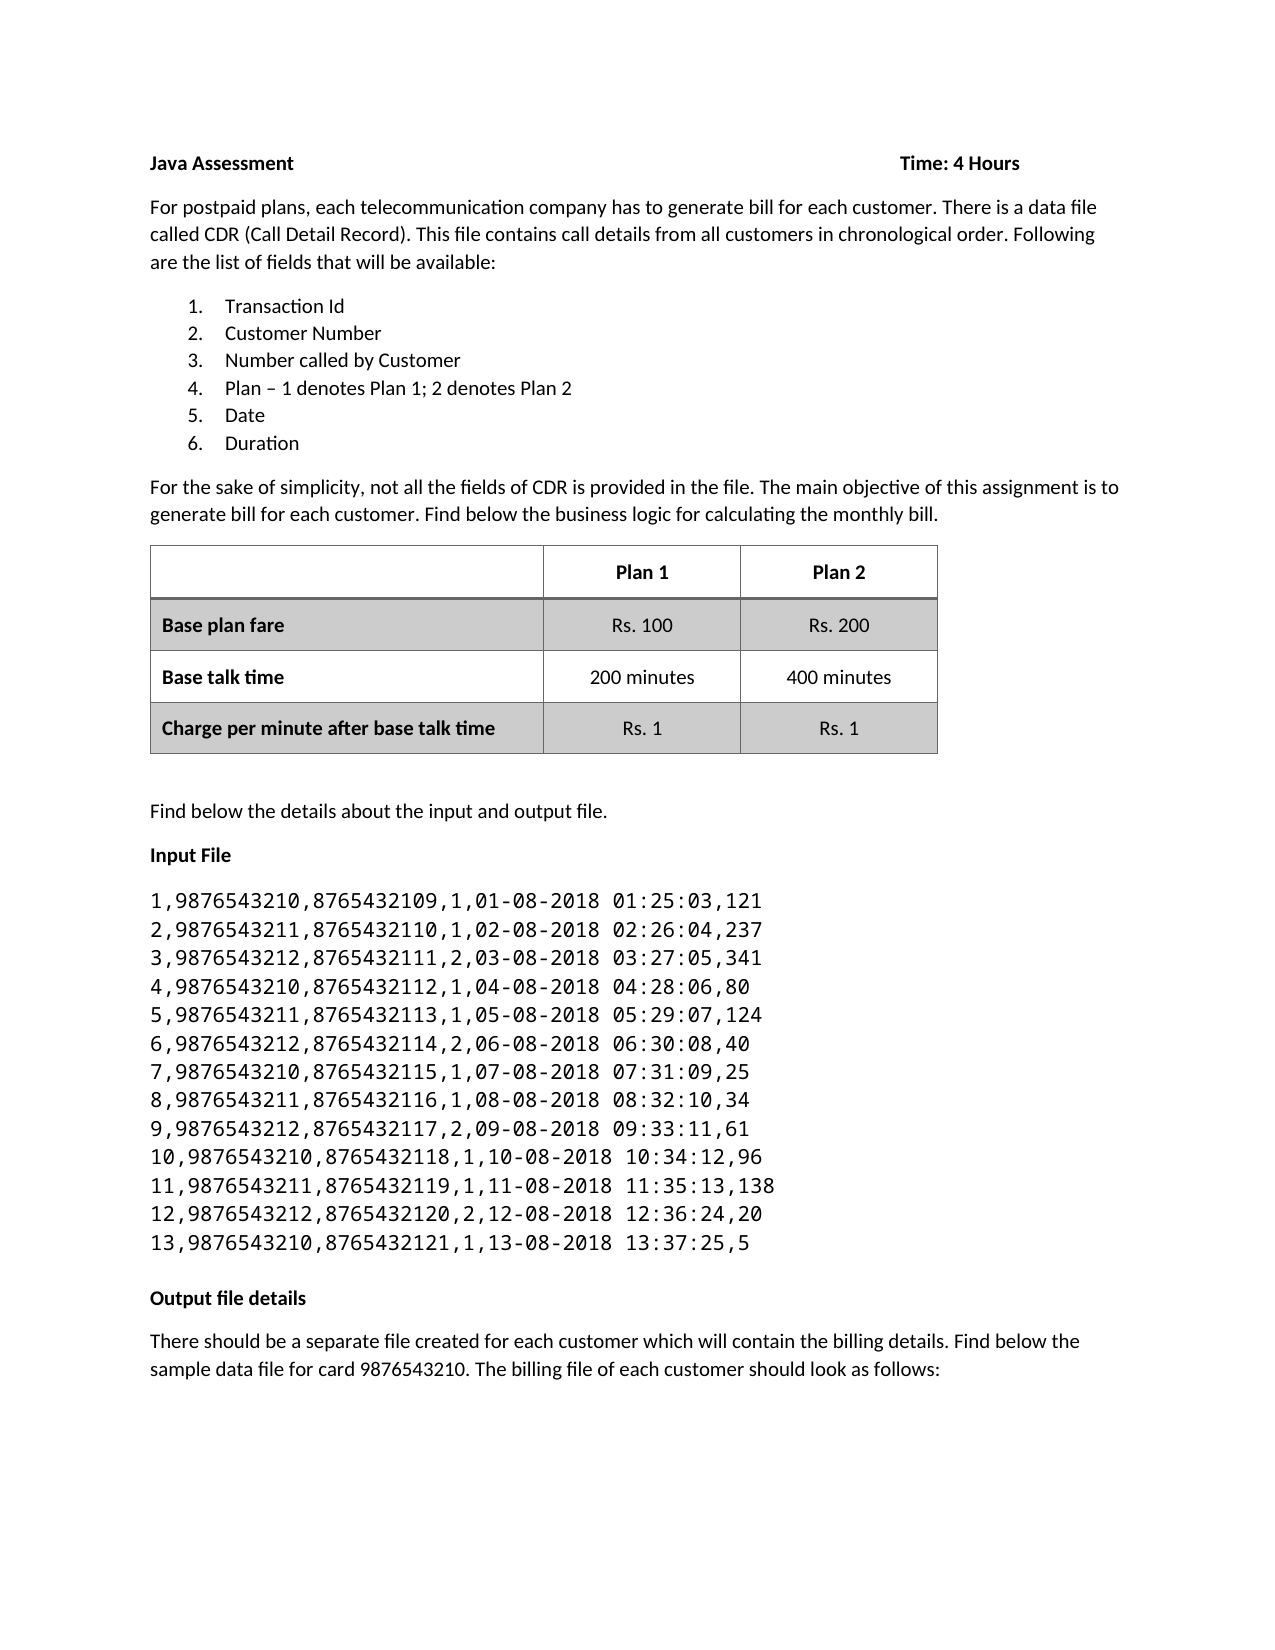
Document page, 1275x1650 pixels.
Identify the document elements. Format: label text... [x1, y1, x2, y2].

table_header Plan 2 [741, 546, 937, 597]
text 13,9876543210,8765432121,1,13-08-2018 13:37:25,5 [150, 1228, 1125, 1256]
list Date [187, 402, 1125, 428]
table_header [151, 546, 543, 597]
list Customer Number [187, 320, 1125, 346]
table_cell Base talk time [151, 651, 543, 702]
list Duration [187, 430, 1125, 455]
text 9,9876543212,8765432117,2,09-08-2018 09:33:11,61 [150, 1114, 1125, 1142]
text 7,9876543210,8765432115,1,07-08-2018 07:31:09,25 [150, 1057, 1125, 1086]
list Number called by Customer [187, 348, 1125, 373]
text 3,9876543212,8765432111,2,03-08-2018 03:27:05,341 [150, 943, 1125, 972]
table_cell Base plan fare [151, 600, 543, 650]
text Input File [150, 842, 1125, 868]
list Transaction Id [187, 293, 1125, 318]
text 4,9876543210,8765432112,1,04-08-2018 04:28:06,80 [150, 972, 1125, 1000]
text Output file details [150, 1285, 1125, 1310]
table_header Plan 1 [544, 546, 740, 597]
text For postpaid plans, each telecommunication company has to generate bill for each customer. There is a data file called CDR (Call Detail Record). This file contains call details from all customers in chronological order. Following are the list of fields that will be available: [150, 194, 1125, 274]
text 10,9876543210,8765432118,1,10-08-2018 10:34:12,96 [150, 1142, 1125, 1171]
text 12,9876543212,8765432120,2,12-08-2018 12:36:24,20 [150, 1199, 1125, 1228]
text For the sake of simplicity, not all the fields of CDR is provided in the file. The main objective of this assignment is to generate bill for each customer. Find below the business logic for calculating the monthly bill. [150, 474, 1125, 527]
table_cell Rs. 1 [741, 703, 937, 753]
list Plan – 1 denotes Plan 1; 2 denotes Plan 2 [187, 375, 1125, 401]
text 8,9876543211,8765432116,1,08-08-2018 08:32:10,34 [150, 1086, 1125, 1114]
text There should be a separate file created for each customer which will contain the billing details. Find below the sample data file for card 9876543210. The billing file of each customer should look as follows: [150, 1329, 1125, 1382]
text Find below the details about the input and output file. [150, 798, 1125, 824]
table_cell Rs. 200 [741, 600, 937, 650]
table_cell 400 minutes [741, 651, 937, 702]
table_cell Rs. 100 [544, 600, 740, 650]
text 5,9876543211,8765432113,1,05-08-2018 05:29:07,124 [150, 1000, 1125, 1029]
text 11,9876543211,8765432119,1,11-08-2018 11:35:13,138 [150, 1171, 1125, 1199]
table_cell Rs. 1 [544, 703, 740, 753]
table_cell Charge per minute after base talk time [151, 703, 543, 753]
text 2,9876543211,8765432110,1,02-08-2018 02:26:04,237 [150, 915, 1125, 943]
text 1,9876543210,8765432109,1,01-08-2018 01:25:03,121 [150, 887, 1125, 915]
table_cell 200 minutes [544, 651, 740, 702]
text 6,9876543212,8765432114,2,06-08-2018 06:30:08,40 [150, 1029, 1125, 1057]
text Java Assessment Time: 4 Hours [150, 150, 1125, 175]
